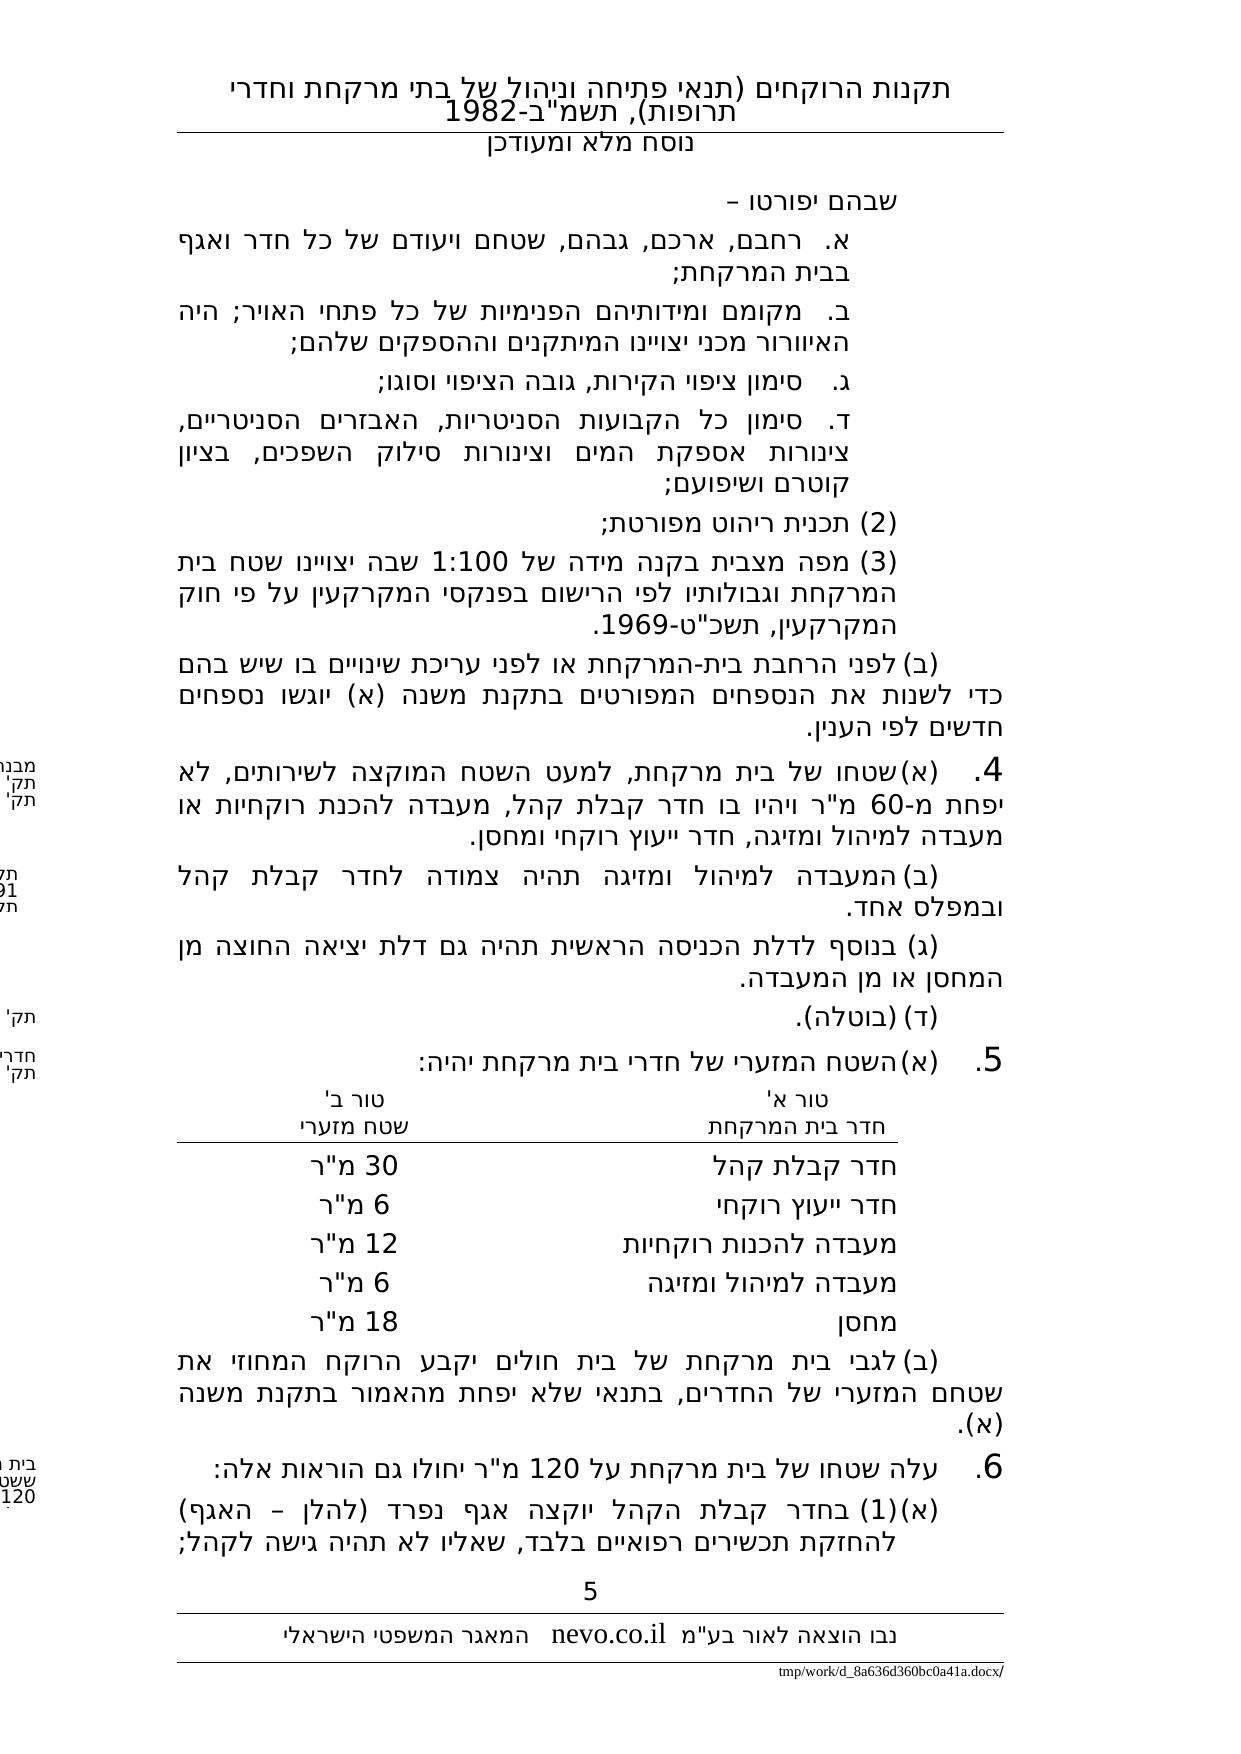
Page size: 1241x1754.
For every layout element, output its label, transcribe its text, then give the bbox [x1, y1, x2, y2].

text (ג) בנוסף לדלת הכניסה הראשית תהיה גם דלת יציאה החוצה מן המחסן או מן המעבדה. [177, 930, 1004, 993]
text ג. סימון ציפוי הקירות, גובה הציפוי וסוגו; [177, 366, 851, 397]
text מחסן 18 מ"ר [177, 1307, 898, 1338]
text (ב) לגבי בית מרקחת של בית חולים יקבע הרוקח המחוזי את שטחם המזערי של החדרים, בתנאי שלא יפחת מהאמור בתקנת משנה (א). [177, 1346, 1004, 1440]
text (2) תכנית ריהוט מפורטת; [177, 507, 898, 538]
text (ב) לפני הרחבת בית-המרקחת או לפני עריכת שינויים בו שיש בהם כדי לשנות את הנספחים המפורטים בתקנת משנה (א) יוגשו נספחים חדשים לפי הענין. [177, 648, 1004, 743]
text ד. סימון כל הקבועות הסניטריות, האבזרים הסניטריים, צינורות אספקת המים וצינורות סילוק השפכים, בציון קוטרם ושיפועם; [177, 405, 851, 499]
text (3) מפה מצבית בקנה מידה של 1:100 שבה יצויינו שטח בית המרקחת וגבולותיו לפי הרישום בפנקסי המקרקעין על פי חוק המקרקעין, תשכ"ט-1969. [177, 546, 898, 641]
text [177, 185, 898, 217]
text מעבדה למיהול ומזיגה 6 מ"ר [177, 1268, 898, 1299]
text חדר קבלת קהל 30 מ"ר [177, 1150, 898, 1182]
text א. רחבם, ארכם, גבהם, שטחם ויעודם של כל חדר ואגף בבית המרקחת; [177, 224, 851, 287]
text 6. עלה שטחו של בית מרקחת על 120 מ"ר יחולו גם הוראות אלה: [177, 1448, 1004, 1487]
text (ד) (בוטלה). [177, 1001, 1004, 1033]
text 5. (א) השטח המזערי של חדרי בית מרקחת יהיה: [177, 1040, 1004, 1079]
text מעבדה להכנות רוקחיות 12 מ"ר [177, 1228, 898, 1260]
text ב. מקומם ומידותיהם הפנימיות של כל פתחי האויר; היה האיוורור מכני יצויינו המיתקנים וההספקים שלהם; [177, 295, 851, 358]
text חדר ייעוץ רוקחי 6 מ"ר [177, 1189, 898, 1221]
text חדר בית המרקחת שטח מזערי [177, 1113, 898, 1142]
text (ב) המעבדה למיהול ומזיגה תהיה צמודה לחדר קבלת קהל ובמפלס אחד. [177, 860, 1004, 923]
text טור א' טור ב' [177, 1086, 898, 1113]
text 4. (א) שטחו של בית מרקחת, למעט השטח המוקצה לשירותים, לא יפחת מ-60 מ"ר ויהיו בו חדר קבלת קהל, מעבדה להכנת רוקחיות או מעבדה למיהול ומזיגה, חדר ייעוץ רוקחי ומחסן. [177, 750, 1004, 852]
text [177, 1494, 939, 1557]
